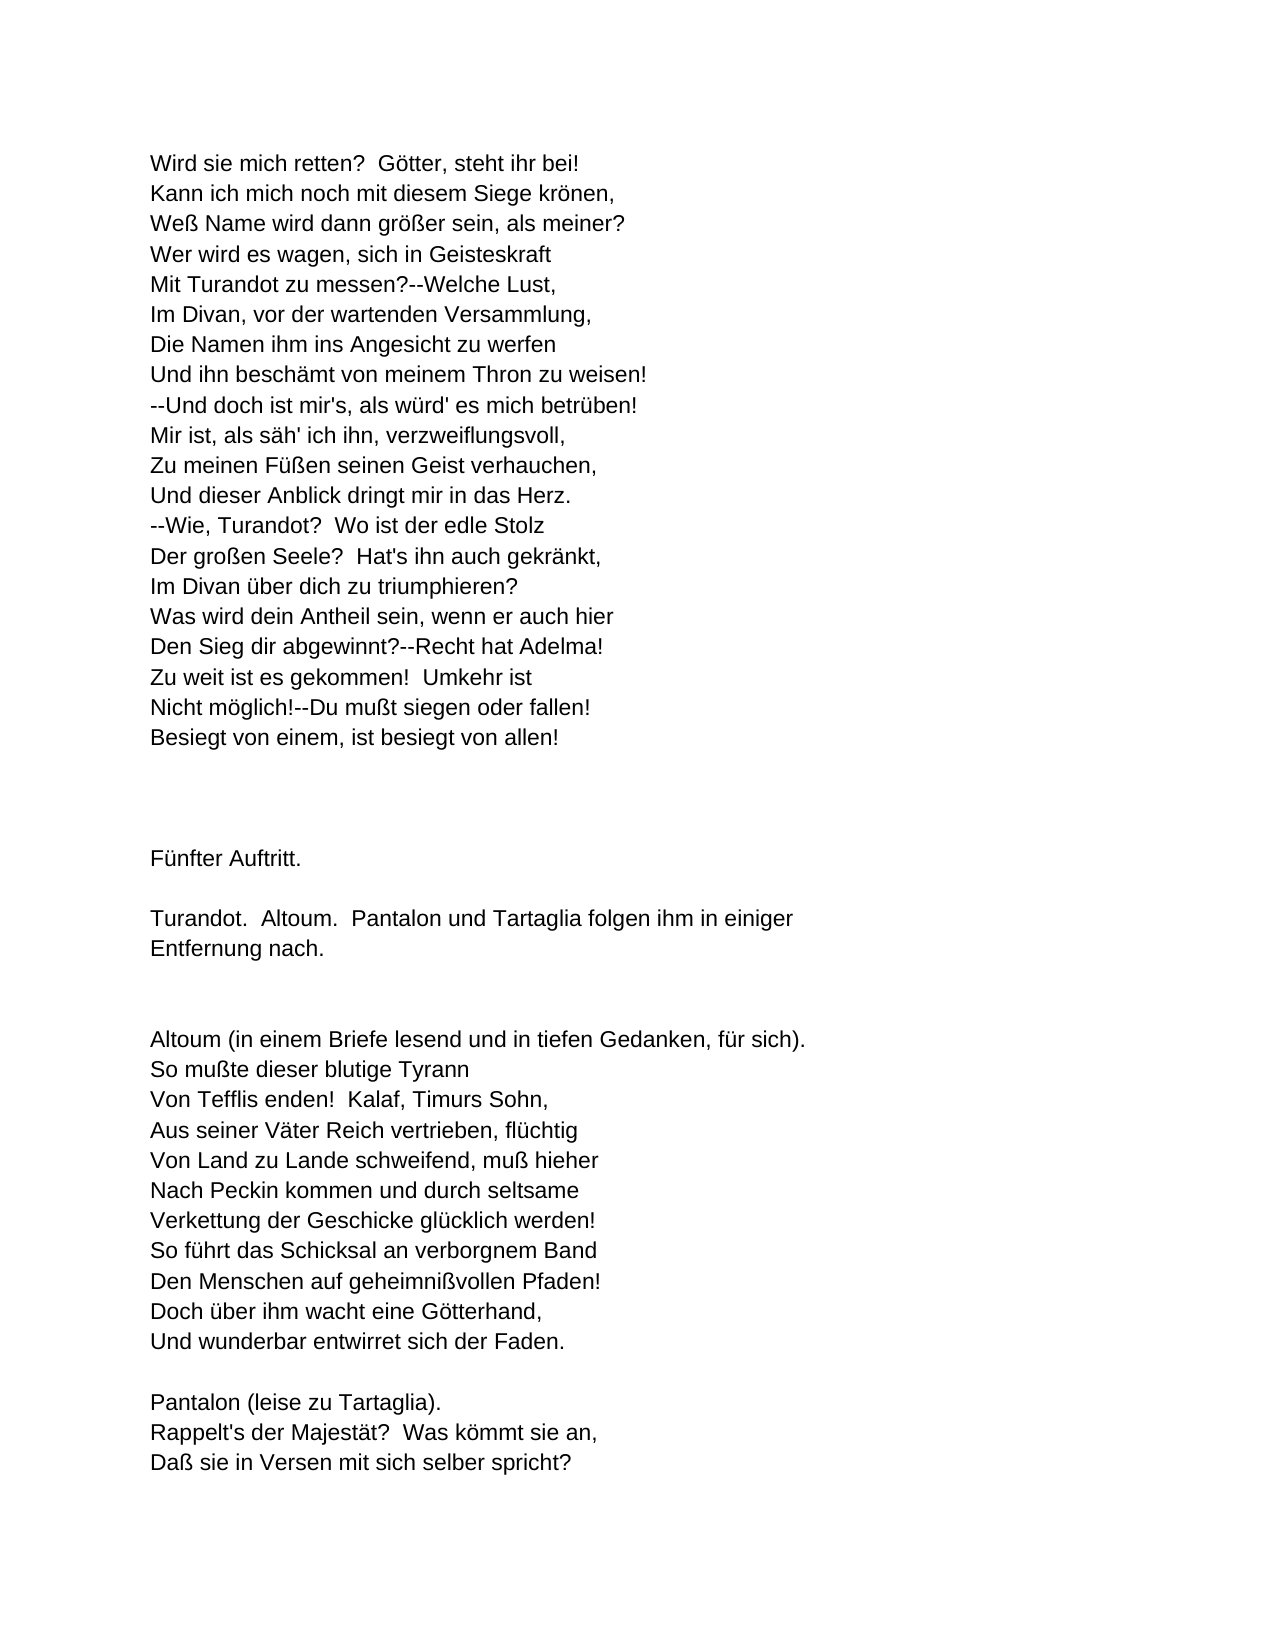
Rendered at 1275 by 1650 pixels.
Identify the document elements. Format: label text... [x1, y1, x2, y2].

text So mußte dieser blutige Tyrann [150, 1056, 1125, 1083]
text --Und doch ist mir's, als würd' es mich betrüben! [150, 392, 1125, 418]
text Von Land zu Lande schweifend, muß hieher [150, 1147, 1125, 1173]
text Wird sie mich retten? Götter, steht ihr bei! [150, 150, 1125, 176]
text Kann ich mich noch mit diesem Siege krönen, [150, 180, 1125, 207]
text Und wunderbar entwirret sich der Faden. [150, 1328, 1125, 1354]
text Zu weit ist es gekommen! Umkehr ist [150, 663, 1125, 690]
text Aus seiner Väter Reich vertrieben, flüchtig [150, 1117, 1125, 1143]
text Wer wird es wagen, sich in Geisteskraft [150, 241, 1125, 267]
text Im Divan, vor der wartenden Versammlung, [150, 301, 1125, 327]
text Im Divan über dich zu triumphieren? [150, 573, 1125, 599]
text Die Namen ihm ins Angesicht zu werfen [150, 331, 1125, 358]
text Altoum (in einem Briefe lesend und in tiefen Gedanken, für sich). [150, 1026, 1125, 1052]
text Der großen Seele? Hat's ihn auch gekränkt, [150, 543, 1125, 569]
text Nicht möglich!--Du mußt siegen oder fallen! [150, 694, 1125, 720]
text Besiegt von einem, ist besiegt von allen! [150, 724, 1125, 750]
text Pantalon (leise zu Tartaglia). [150, 1388, 1125, 1415]
text Daß sie in Versen mit sich selber spricht? [150, 1449, 1125, 1475]
text So führt das Schicksal an verborgnem Band [150, 1237, 1125, 1264]
text Turandot. Altoum. Pantalon und Tartaglia folgen ihm in einiger [150, 905, 1125, 932]
text Zu meinen Füßen seinen Geist verhauchen, [150, 452, 1125, 478]
text Und dieser Anblick dringt mir in das Herz. [150, 482, 1125, 509]
text Den Sieg dir abgewinnt?--Recht hat Adelma! [150, 633, 1125, 660]
text Doch über ihm wacht eine Götterhand, [150, 1298, 1125, 1324]
text Rappelt's der Majestät? Was kömmt sie an, [150, 1419, 1125, 1445]
text Fünfter Auftritt. [150, 845, 1125, 871]
text Von Tefflis enden! Kalaf, Timurs Sohn, [150, 1086, 1125, 1113]
text Nach Peckin kommen und durch seltsame [150, 1177, 1125, 1203]
text Mit Turandot zu messen?--Welche Lust, [150, 271, 1125, 297]
text Mir ist, als säh' ich ihn, verzweiflungsvoll, [150, 422, 1125, 448]
text Und ihn beschämt von meinem Thron zu weisen! [150, 361, 1125, 388]
text Was wird dein Antheil sein, wenn er auch hier [150, 603, 1125, 629]
text --Wie, Turandot? Wo ist der edle Stolz [150, 512, 1125, 539]
text Den Menschen auf geheimnißvollen Pfaden! [150, 1268, 1125, 1294]
text Verkettung der Geschicke glücklich werden! [150, 1207, 1125, 1234]
text Weß Name wird dann größer sein, als meiner? [150, 210, 1125, 237]
text Entfernung nach. [150, 935, 1125, 962]
